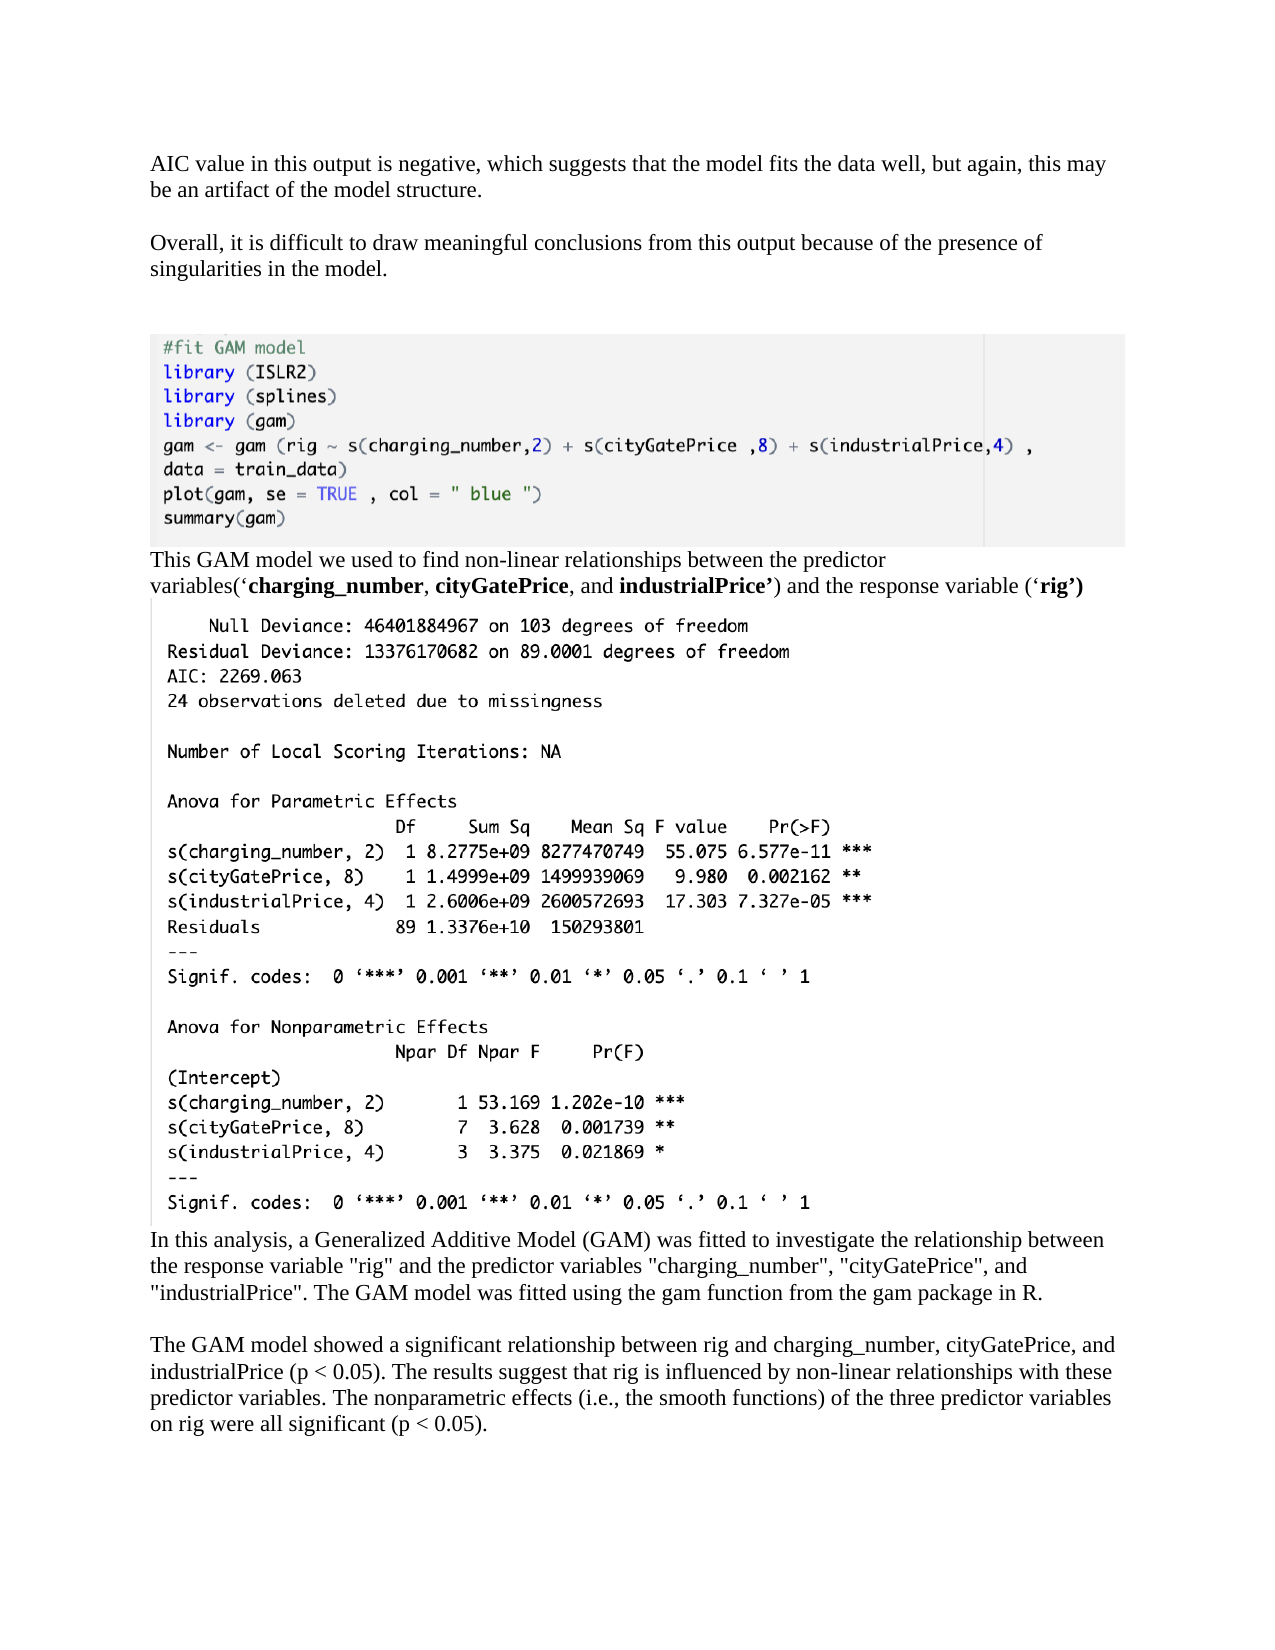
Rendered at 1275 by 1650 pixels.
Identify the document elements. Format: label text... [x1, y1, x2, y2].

text This GAM model we used to find non-linear relationships between the predictor variables(‘charging_number, cityGatePrice, and industrialPrice’) and the response variable (‘rig’) [150, 547, 1125, 599]
picture [150, 598, 960, 1226]
text The GAM model showed a significant relationship between rig and charging_number, cityGatePrice, and industrialPrice (p < 0.05). The results suggest that rig is influenced by non-linear relationships with these predictor variables. The nonparametric effects (i.e., the smooth functions) of the three predictor variables on rig were all significant (p < 0.05). [150, 1331, 1125, 1437]
picture [150, 334, 1125, 547]
text In this analysis, a Generalized Additive Model (GAM) was fitted to investigate the relationship between the response variable "rig" and the predictor variables "charging_number", "cityGatePrice", and "industrialPrice". The GAM model was fitted using the gam function from the gam package in R. [150, 1226, 1125, 1305]
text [150, 150, 1125, 203]
text Overall, it is difficult to draw meaningful conclusions from this output because of the presence of singularities in the model. [150, 229, 1125, 282]
